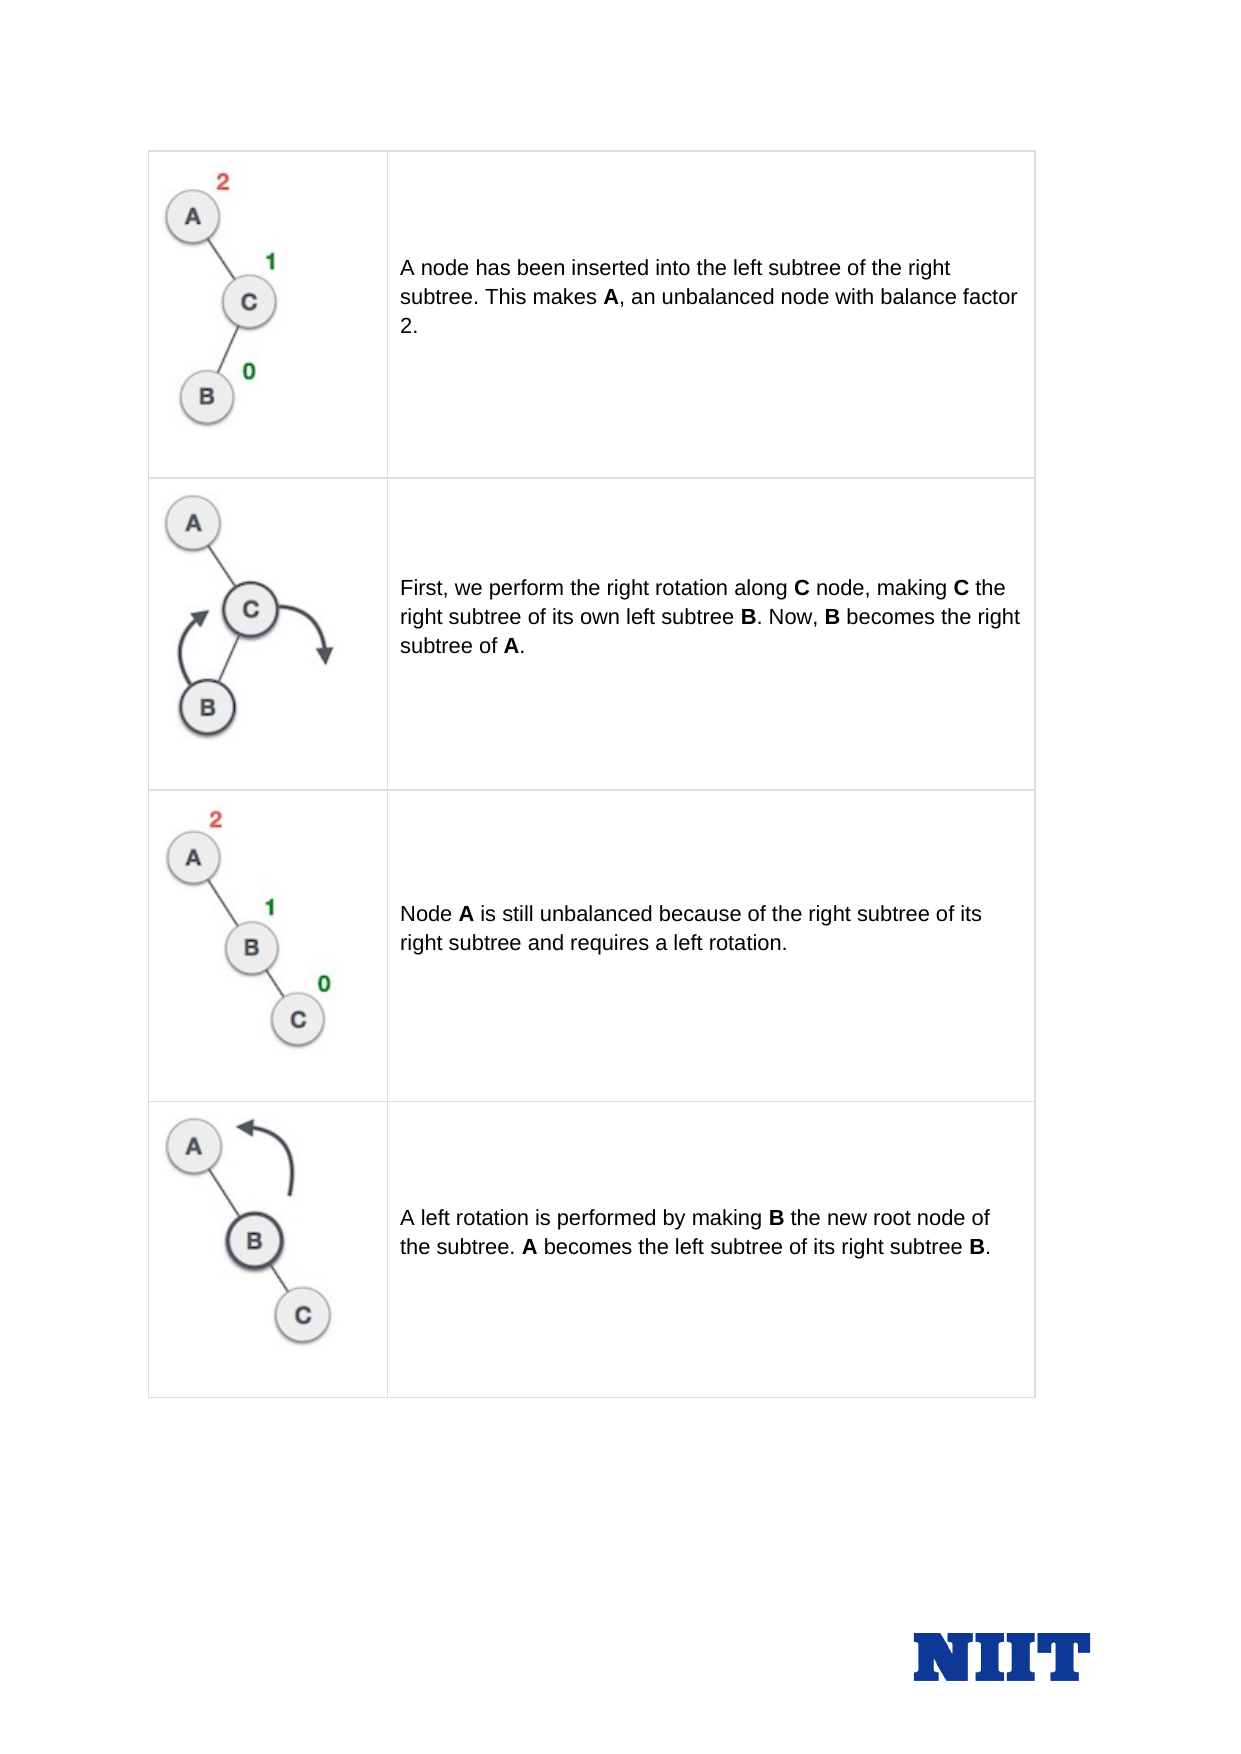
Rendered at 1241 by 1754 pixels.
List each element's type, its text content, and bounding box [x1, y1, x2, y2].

picture [161, 803, 344, 1053]
table_cell [149, 1102, 387, 1397]
picture [161, 1114, 341, 1349]
table_cell [149, 791, 387, 1101]
table_cell First, we perform the right rotation along C node, making C the right subtree of its own left subtree B. Now, B becomes the right subtree of A. [388, 479, 1034, 789]
table_cell Node A is still unbalanced because of the right subtree of its right subtree and requires a left rotation. [388, 791, 1034, 1101]
picture [161, 491, 341, 742]
table_cell [149, 479, 387, 789]
table_cell A left rotation is performed by making B the new root node of the subtree. A becomes the left subtree of its right subtree B. [388, 1102, 1034, 1397]
picture [913, 1633, 1091, 1681]
table_cell [149, 152, 387, 477]
table_cell A node has been inserted into the left subtree of the right subtree. This makes A, an unbalanced node with balance factor 2. [388, 152, 1034, 477]
picture [161, 164, 286, 430]
